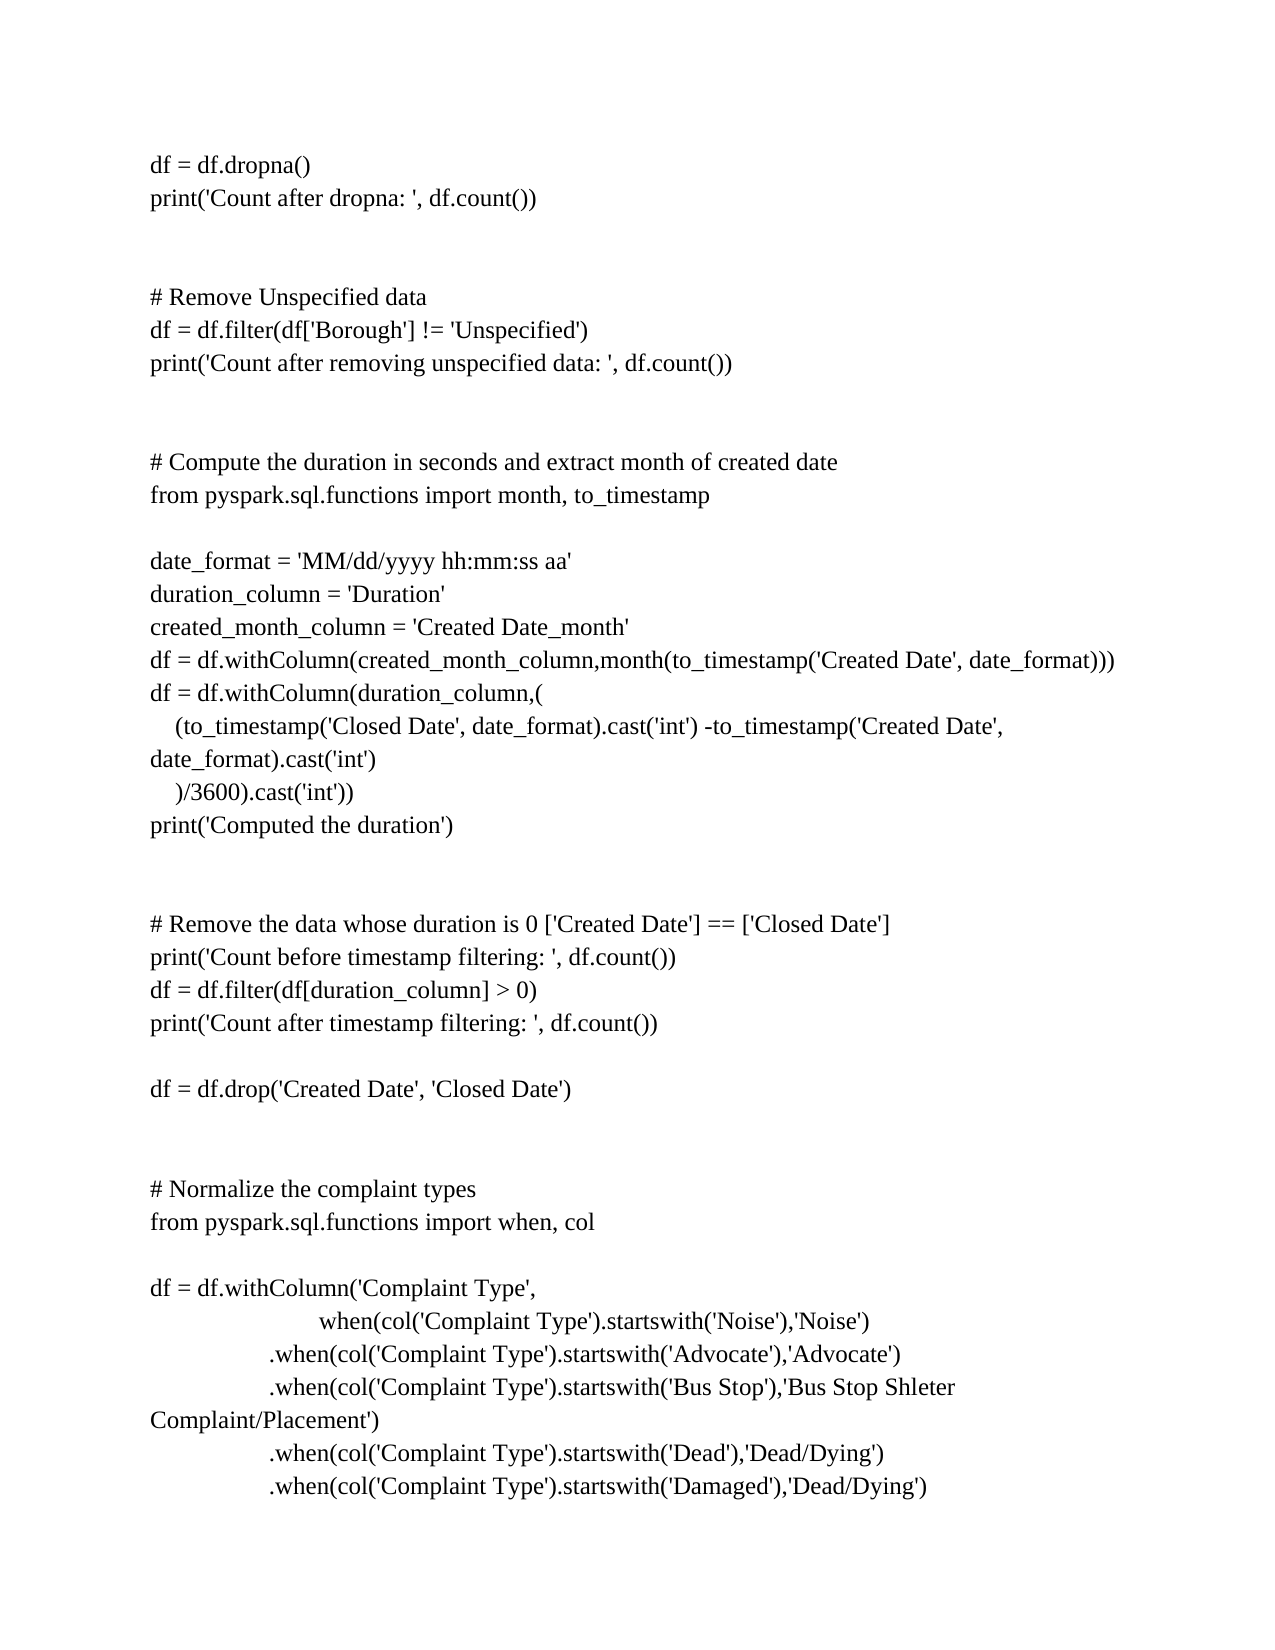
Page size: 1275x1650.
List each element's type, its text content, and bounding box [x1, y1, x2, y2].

text # Compute the duration in seconds and extract month of created date [150, 447, 1125, 476]
text .when(col('Complaint Type').startswith('Damaged'),'Dead/Dying') [150, 1471, 1125, 1499]
text date_format = 'MM/dd/yyyy hh:mm:ss aa' [150, 546, 1125, 575]
text df = df.dropna() [150, 150, 1125, 179]
text df = df.withColumn(created_month_column,month(to_timestamp('Created Date', date_format))) [150, 645, 1125, 674]
text print('Count after timestamp filtering: ', df.count()) [150, 1008, 1125, 1037]
text df = df.withColumn('Complaint Type', [150, 1273, 1125, 1301]
text print('Count after dropna: ', df.count()) [150, 183, 1125, 212]
text duration_column = 'Duration' [150, 579, 1125, 608]
text # Remove Unspecified data [150, 282, 1125, 311]
text from pyspark.sql.functions import month, to_timestamp [150, 480, 1125, 509]
text when(col('Complaint Type').startswith('Noise'),'Noise') [150, 1306, 1125, 1334]
text (to_timestamp('Closed Date', date_format).cast('int') -to_timestamp('Created Date', date_format).cast('int') [150, 711, 1125, 773]
text df = df.drop('Created Date', 'Closed Date') [150, 1074, 1125, 1103]
text df = df.withColumn(duration_column,( [150, 678, 1125, 707]
text print('Count after removing unspecified data: ', df.count()) [150, 348, 1125, 377]
text from pyspark.sql.functions import when, col [150, 1207, 1125, 1235]
text .when(col('Complaint Type').startswith('Dead'),'Dead/Dying') [150, 1438, 1125, 1467]
text df = df.filter(df[duration_column] > 0) [150, 976, 1125, 1004]
text print('Computed the duration') [150, 810, 1125, 839]
text )/3600).cast('int')) [150, 777, 1125, 806]
text print('Count before timestamp filtering: ', df.count()) [150, 942, 1125, 971]
text .when(col('Complaint Type').startswith('Bus Stop'),'Bus Stop Shleter Complaint/Placement') [150, 1372, 1125, 1433]
text created_month_column = 'Created Date_month' [150, 612, 1125, 641]
text # Remove the data whose duration is 0 ['Created Date'] == ['Closed Date'] [150, 909, 1125, 938]
text .when(col('Complaint Type').startswith('Advocate'),'Advocate') [150, 1339, 1125, 1367]
text df = df.filter(df['Borough'] != 'Unspecified') [150, 315, 1125, 344]
text # Normalize the complaint types [150, 1174, 1125, 1202]
